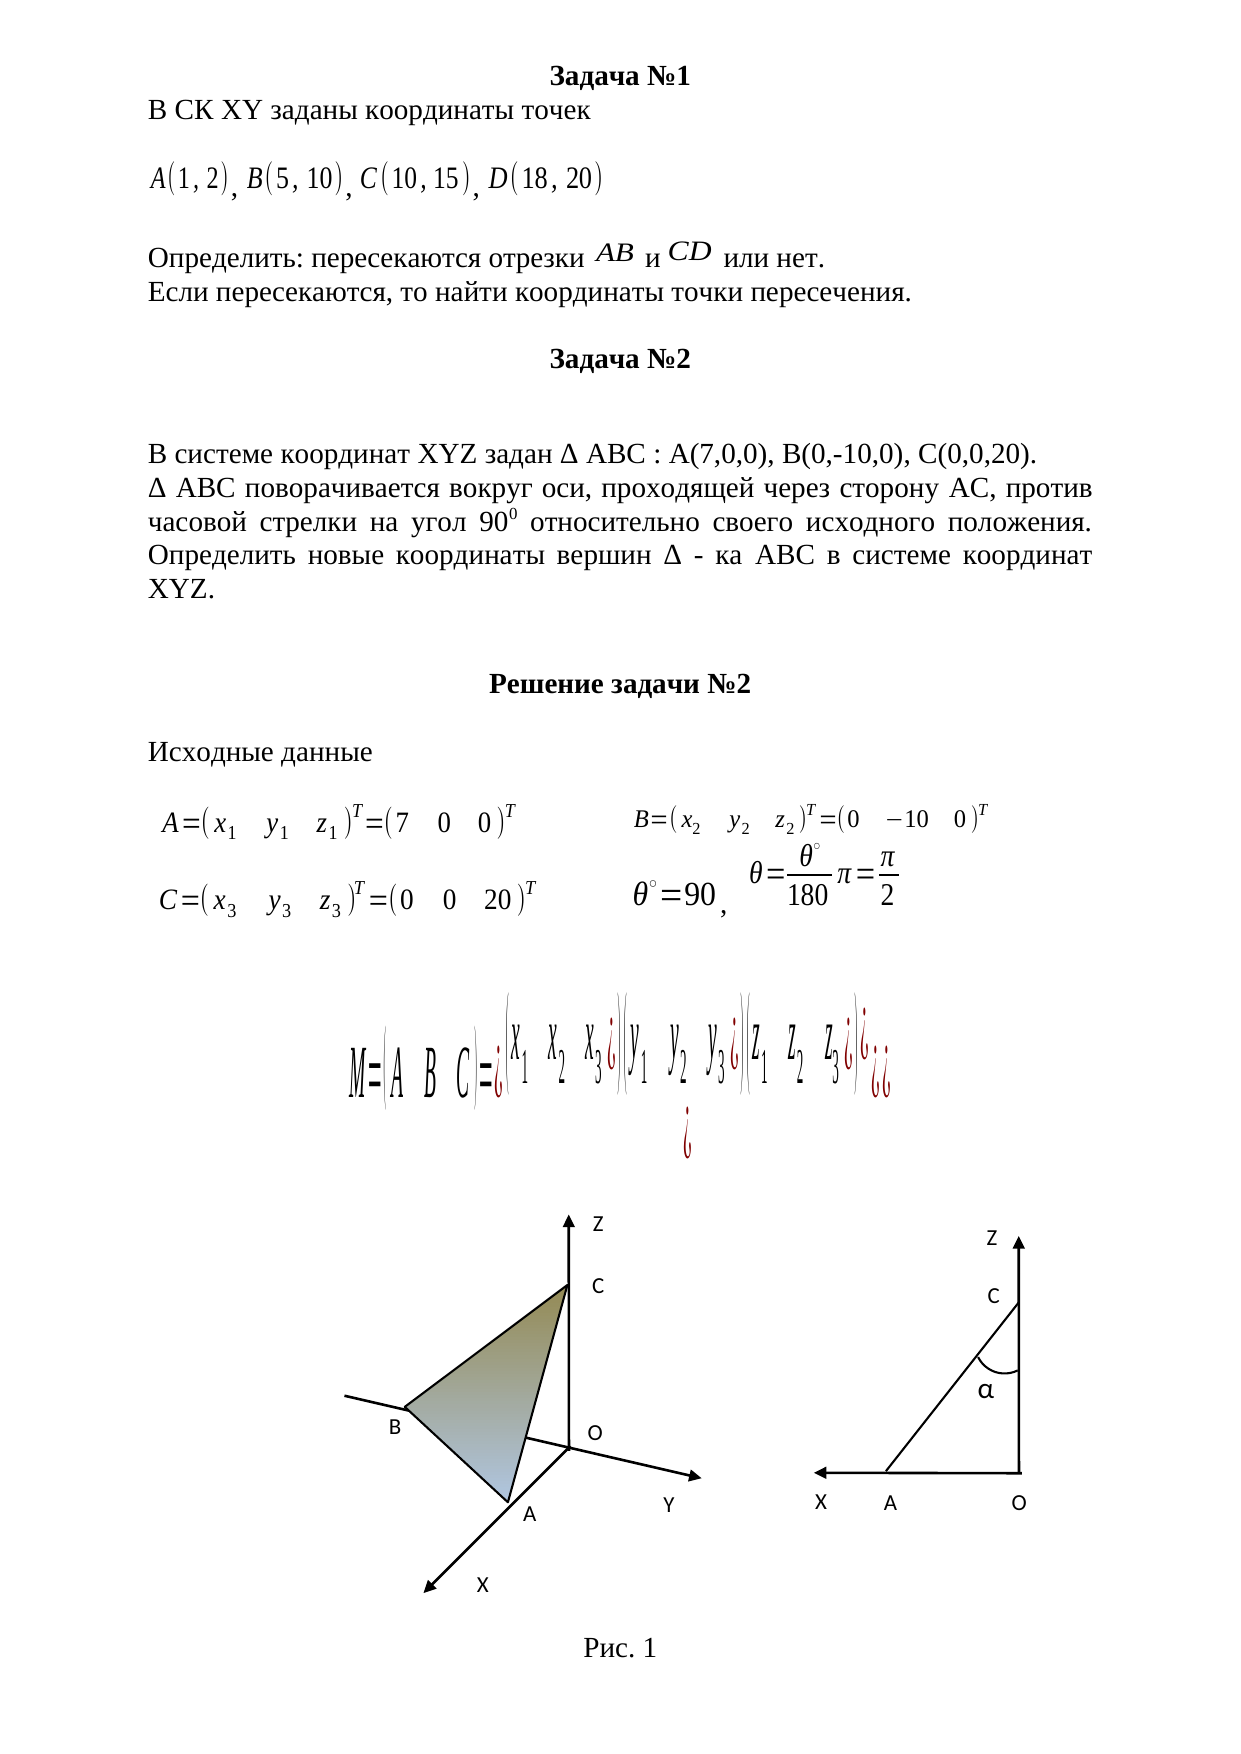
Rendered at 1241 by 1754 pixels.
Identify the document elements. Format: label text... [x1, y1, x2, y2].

text Δ ABC поворачивается вокруг оси, проходящей через сторону AC, против часовой стрелки на угол 900 относительно своего исходного положения. Определить новые координаты вершин Δ - ка ABC в системе координат XYZ. [148, 470, 1092, 604]
text Решение задачи №2 [148, 667, 1092, 700]
text Определить: пересекаются отрезки и или нет. [148, 236, 1092, 274]
text Задача №1 [148, 58, 1092, 92]
table_header [148, 801, 621, 955]
table_header , [621, 801, 1092, 955]
text Рис. 1 [148, 1630, 1092, 1663]
text В СК XY заданы координаты точек [148, 92, 1092, 125]
text В системе координат XYZ задан Δ ABC : A(7,0,0), B(0,-10,0), C(0,0,20). [148, 437, 1092, 470]
text Если пересекаются, то найти координаты точки пересечения. [148, 274, 1092, 307]
text Задача №2 [148, 341, 1092, 374]
text , , , [148, 159, 1092, 203]
text Исходные данные [148, 734, 1092, 767]
